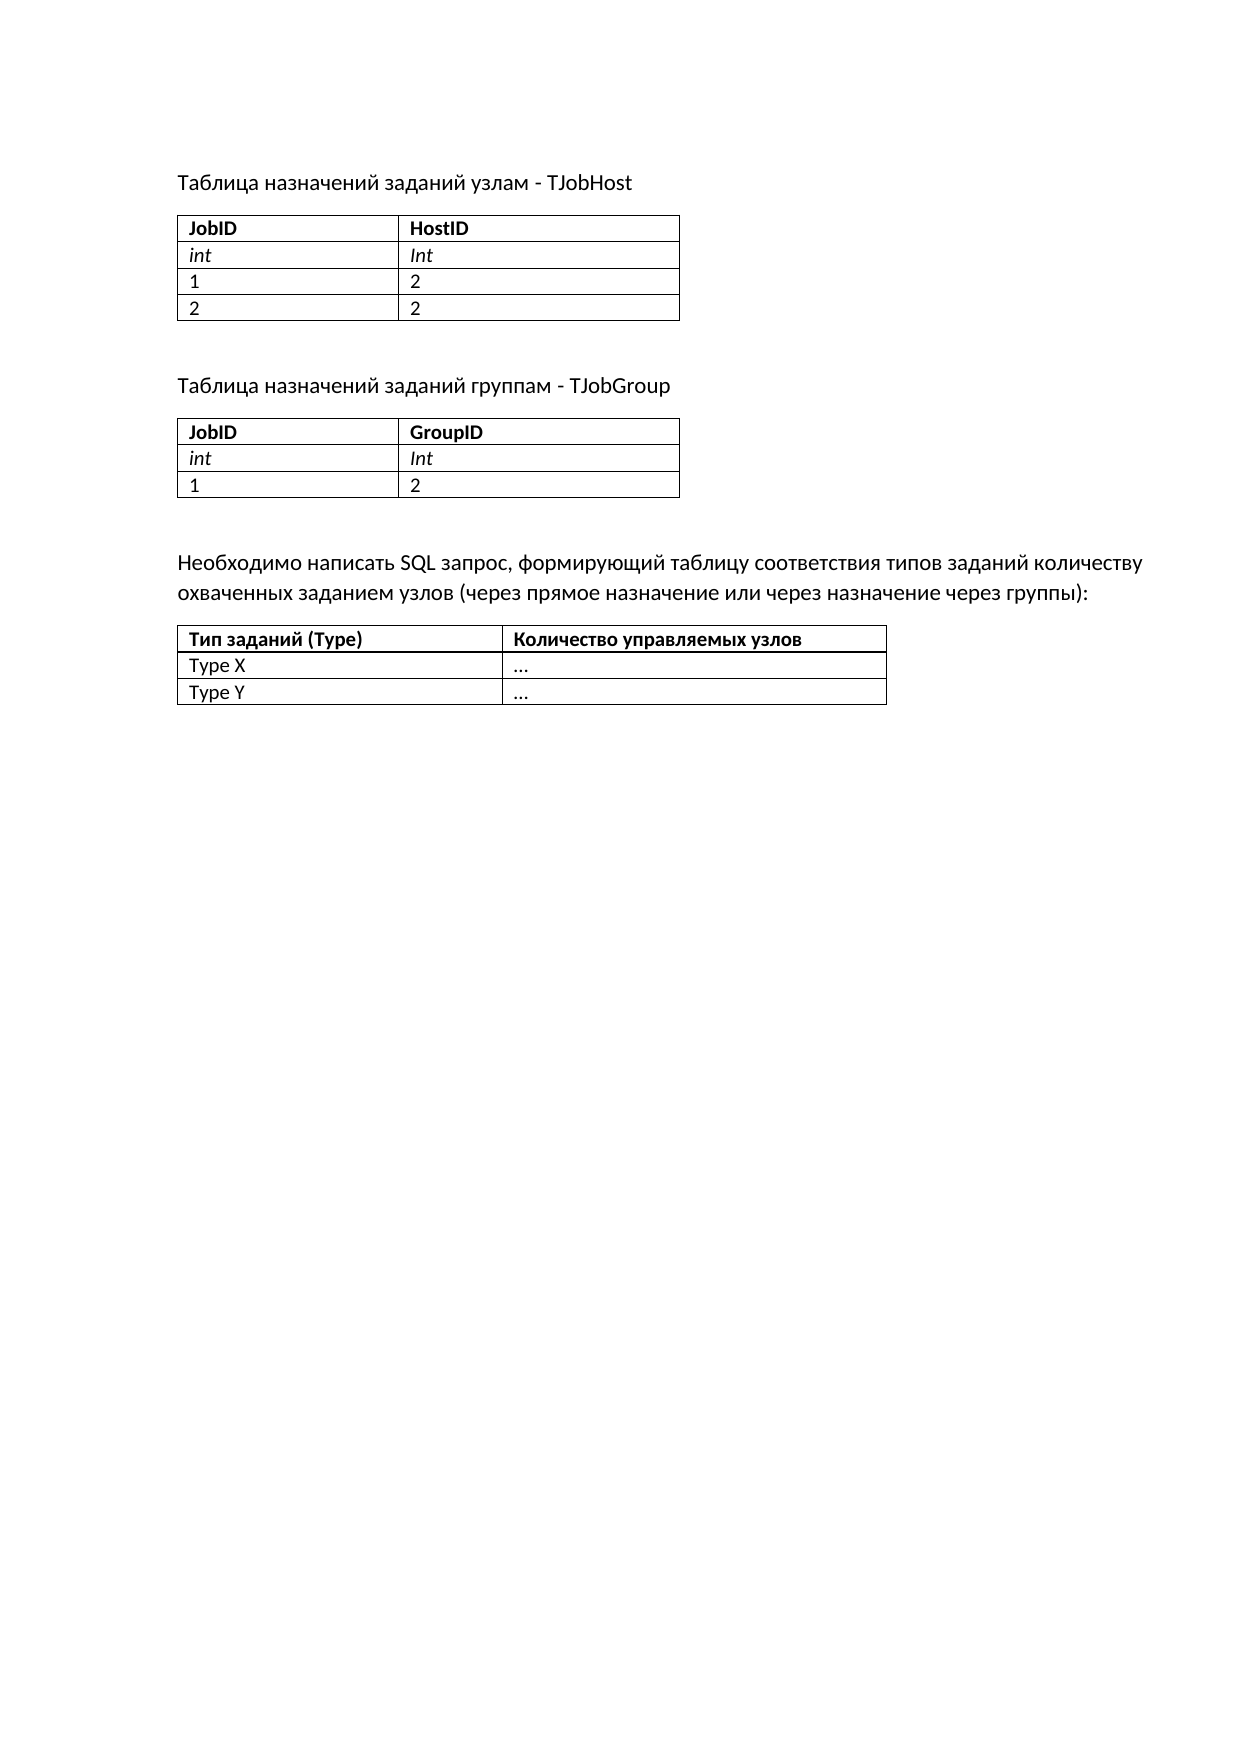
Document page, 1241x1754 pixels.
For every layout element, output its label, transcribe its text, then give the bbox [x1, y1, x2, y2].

table_cell 2 [399, 269, 679, 294]
table_header Количество управляемых узлов [503, 626, 886, 651]
table_cell 1 [178, 269, 398, 294]
table_cell … [503, 679, 886, 704]
table_cell int [178, 445, 398, 471]
table_header JobID [178, 419, 398, 444]
table_cell 2 [178, 295, 398, 320]
table_cell … [503, 653, 886, 678]
table_cell Type Y [178, 679, 502, 704]
table_cell 2 [399, 295, 679, 320]
table_header HostID [399, 216, 679, 241]
table_cell 1 [178, 472, 398, 497]
table_cell 2 [399, 472, 679, 497]
table_cell Int [399, 242, 679, 267]
table_cell Int [399, 445, 679, 471]
table_header Тип заданий (Type) [178, 626, 502, 651]
table_cell Type X [178, 653, 502, 678]
text Таблица назначений заданий узлам - TJobHost [177, 168, 1152, 196]
table_header GroupID [399, 419, 679, 444]
text Таблица назначений заданий группам - TJobGroup [177, 371, 1152, 399]
table_cell int [178, 242, 398, 267]
text Необходимо написать SQL запрос, формирующий таблицу соответствия типов заданий количеству охваченных заданием узлов (через прямое назначение или через назначение через группы): [177, 548, 1152, 606]
table_header JobID [178, 216, 398, 241]
